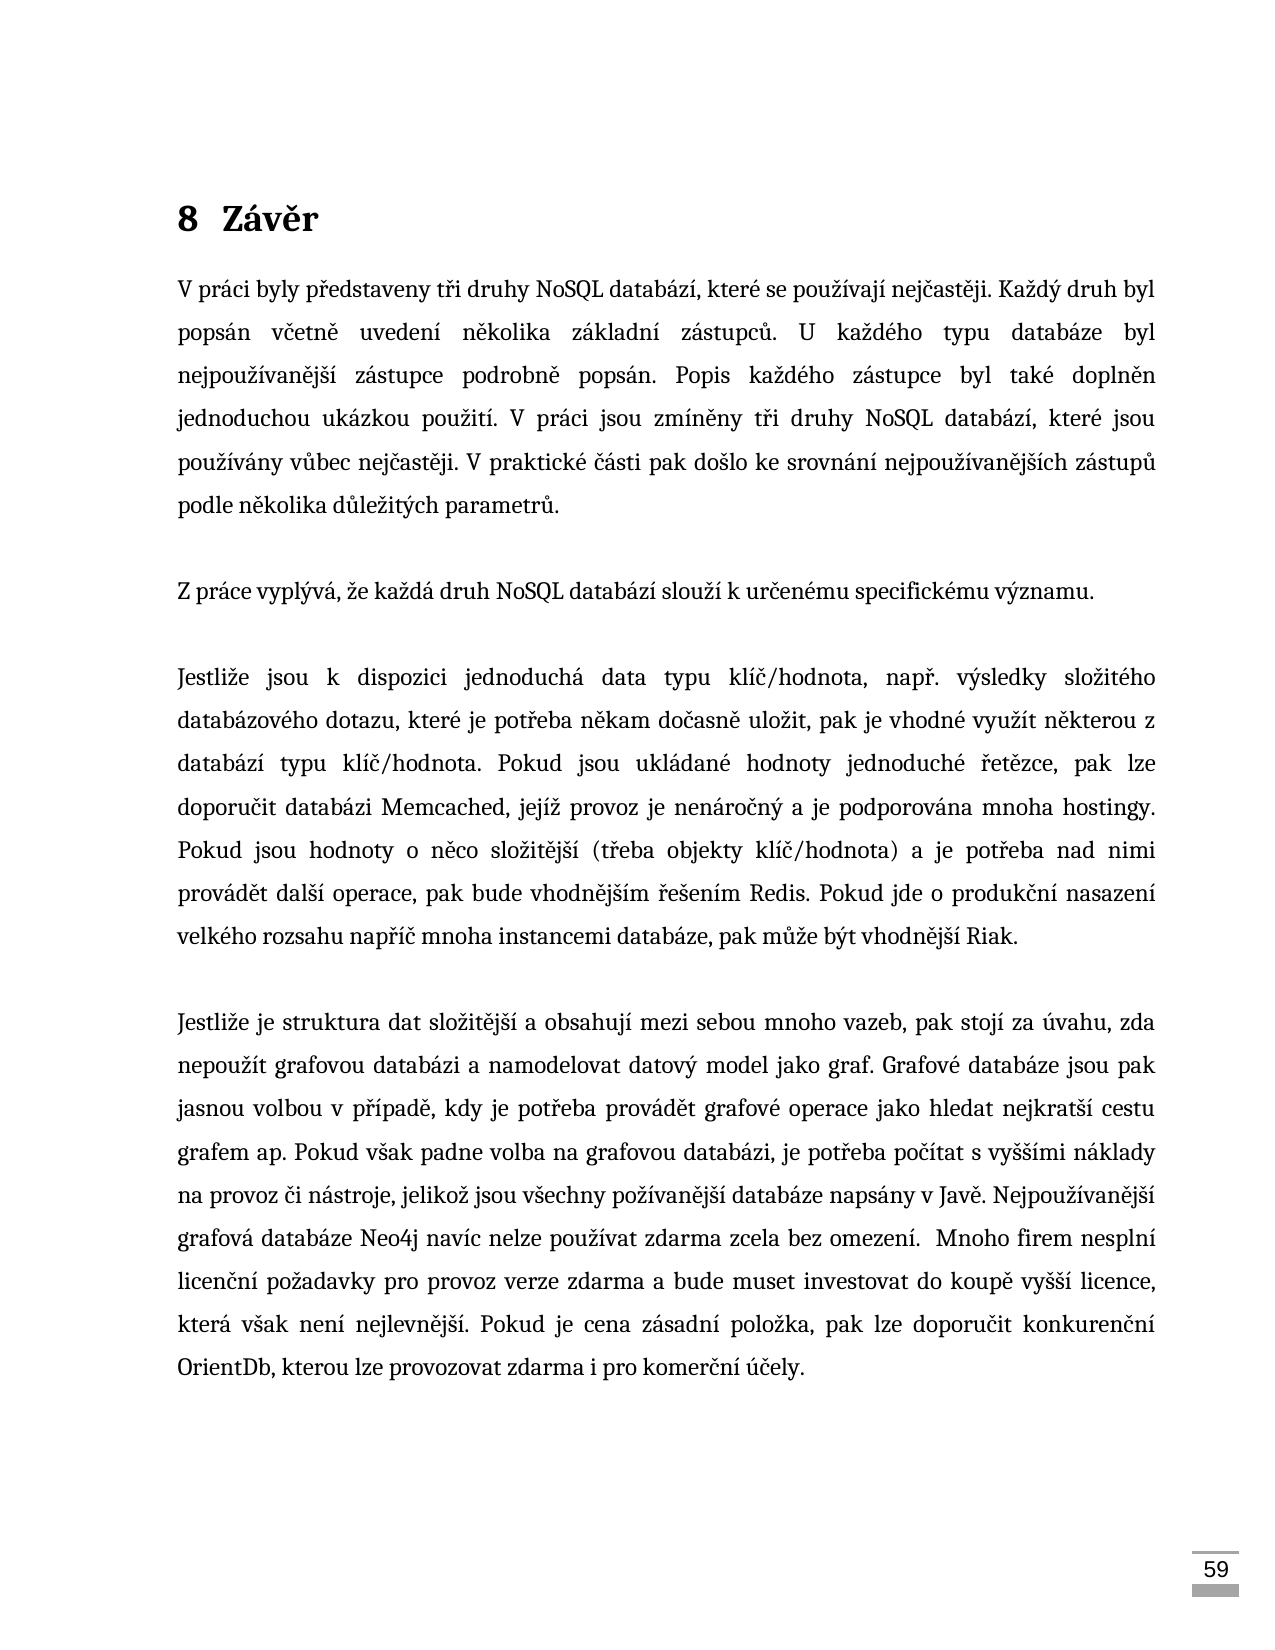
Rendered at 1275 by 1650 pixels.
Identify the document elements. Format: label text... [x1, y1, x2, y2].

text Jestliže je struktura dat složitější a obsahují mezi sebou mnoho vazeb, pak stojí za úvahu, zda nepoužít grafovou databázi a namodelovat datový model jako graf. Grafové databáze jsou pak jasnou volbou v případě, kdy je potřeba provádět grafové operace jako hledat nejkratší cestu grafem ap. Pokud však padne volba na grafovou databázi, je potřeba počítat s vyššími náklady na provoz či nástroje, jelikož jsou všechny požívanější databáze napsány v Javě. Nejpoužívanější grafová databáze Neo4j navíc nelze používat zdarma zcela bez omezení. Mnoho firem nesplní licenční požadavky pro provoz verze zdarma a bude muset investovat do koupě vyšší licence, která však není nejlevnější. Pokud je cena zásadní položka, pak lze doporučit konkurenční OrientDb, kterou lze provozovat zdarma i pro komerční účely. [177, 1008, 1157, 1382]
text Jestliže jsou k dispozici jednoduchá data typu klíč/hodnota, např. výsledky složitého databázového dotazu, které je potřeba někam dočasně uložit, pak je vhodné využít některou z databází typu klíč/hodnota. Pokud jsou ukládané hodnoty jednoduché řetězce, pak lze doporučit databázi Memcached, jejíž provoz je nenáročný a je podporována mnoha hostingy. Pokud jsou hodnoty o něco složitější (třeba objekty klíč/hodnota) a je potřeba nad nimi provádět další operace, pak bude vhodnějším řešením Redis. Pokud jde o produkční nasazení velkého rozsahu napříč mnoha instancemi databáze, pak může být vhodnější Riak. [177, 663, 1157, 951]
text Z práce vyplývá, že každá druh NoSQL databází slouží k určenému specifickému významu. [177, 577, 1157, 606]
text V práci byly představeny tři druhy NoSQL databází, které se používají nejčastěji. Každý druh byl popsán včetně uvedení několika základní zástupců. U každého typu databáze byl nejpoužívanější zástupce podrobně popsán. Popis každého zástupce byl také doplněn jednoduchou ukázkou použití. V práci jsou zmíněny tři druhy NoSQL databází, které jsou používány vůbec nejčastěji. V praktické části pak došlo ke srovnání nejpoužívanějších zástupů podle několika důležitých parametrů. [177, 275, 1157, 519]
subtitle Závěr [177, 198, 1157, 241]
